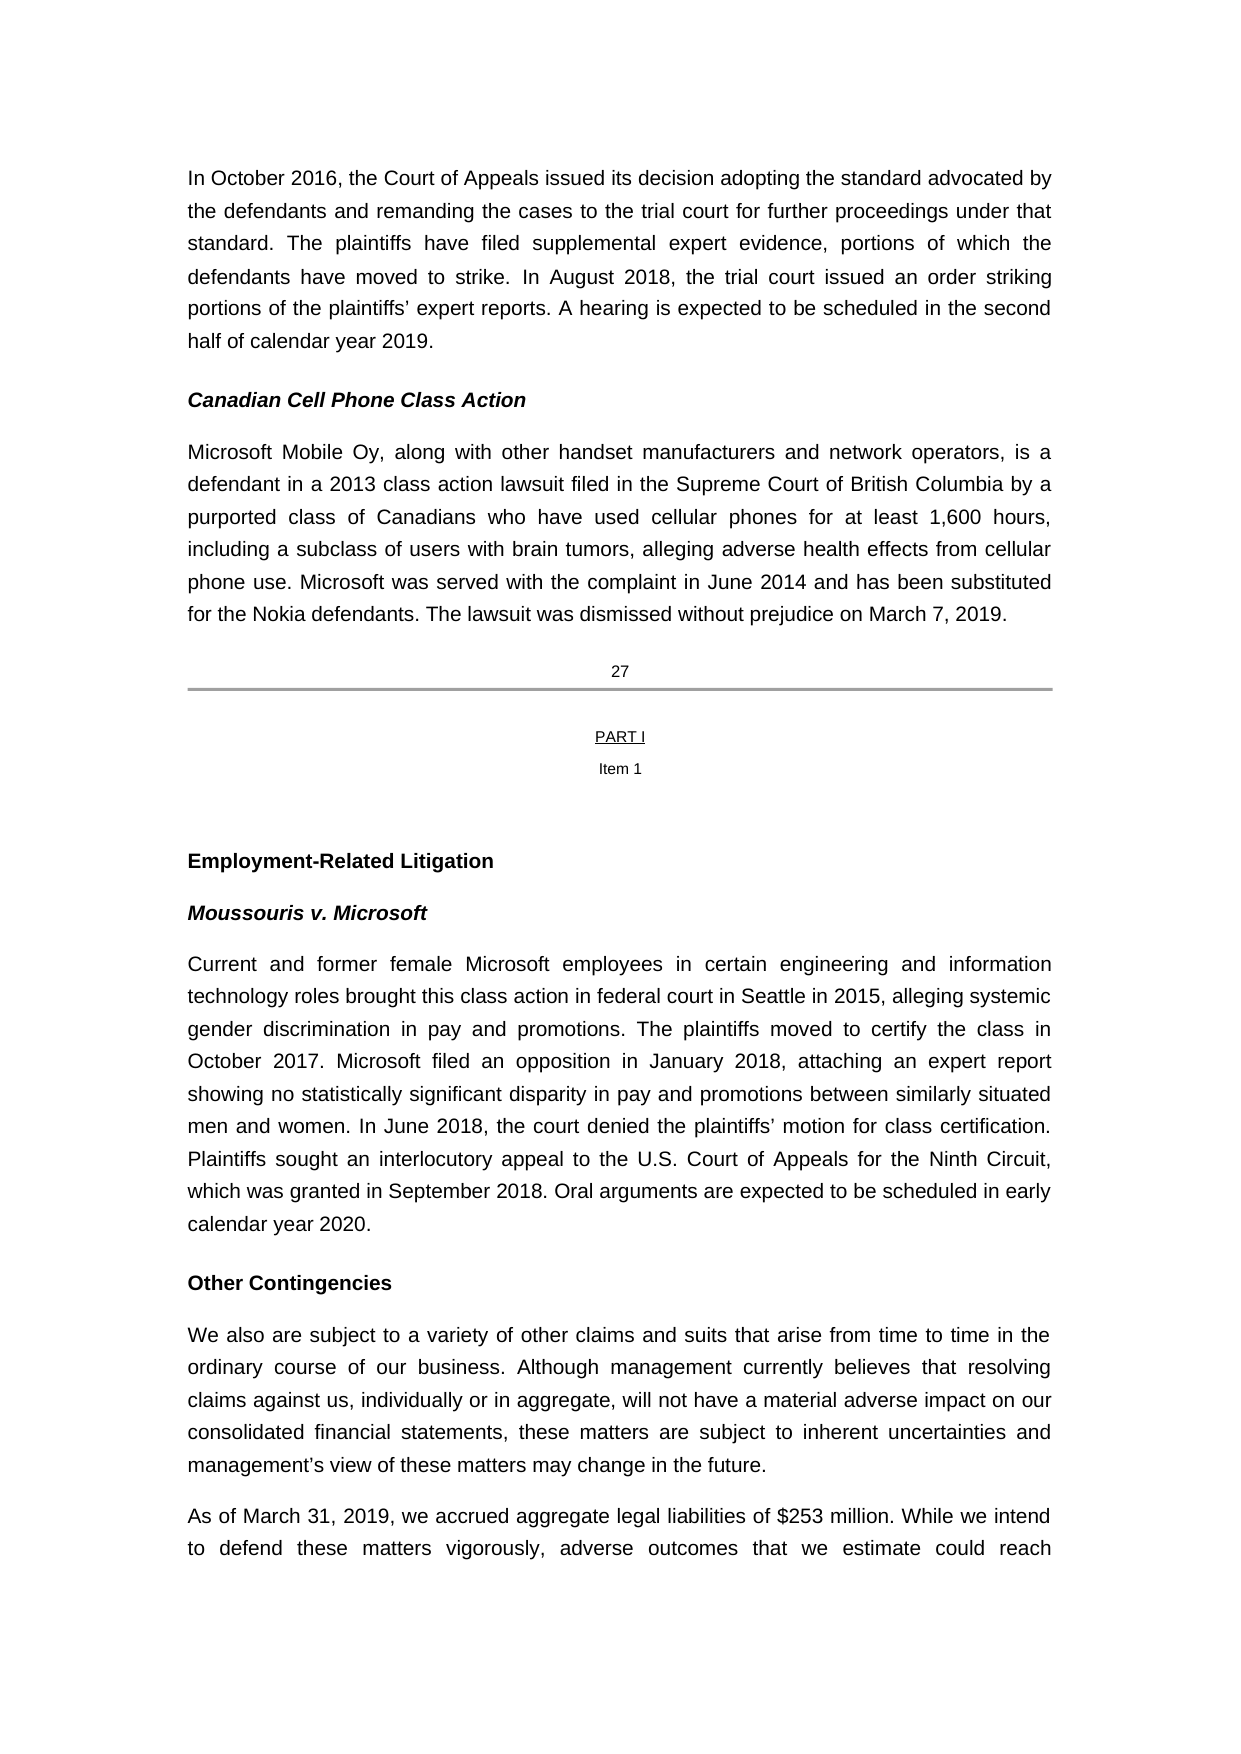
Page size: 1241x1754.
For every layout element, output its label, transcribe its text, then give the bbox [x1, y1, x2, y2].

text Canadian Cell Phone Class Action [187, 384, 1053, 417]
text Microsoft Mobile Oy, along with other handset manufacturers and network operators, is a defendant in a 2013 class action lawsuit filed in the Supreme Court of British Columbia by a purported class of Canadians who have used cellular phones for at least 1,600 hours, including a subclass of users with brain tumors, alleging adverse health effects from cellular phone use. Microsoft was served with the complaint in June 2014 and has been substituted for the Nokia defendants. The lawsuit was dismissed without prejudice on March 7, 2019. [187, 435, 1053, 630]
text 27 [187, 655, 1053, 687]
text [187, 162, 1053, 357]
text Employment-Related Litigation [187, 845, 1053, 877]
text Item 1 [187, 753, 1053, 785]
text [187, 1499, 1053, 1564]
text Moussouris v. Microsoft [187, 896, 1053, 929]
text We also are subject to a variety of other claims and suits that arise from time to time in the ordinary course of our business. Although management currently believes that resolving claims against us, individually or in aggregate, will not have a material adverse impact on our consolidated financial statements, these matters are subject to inherent uncertainties and management’s view of these matters may change in the future. [187, 1318, 1053, 1481]
text Current and former female Microsoft employees in certain engineering and information technology roles brought this class action in federal court in Seattle in 2015, alleging systemic gender discrimination in pay and promotions. The plaintiffs moved to certify the class in October 2017. Microsoft filed an opposition in January 2018, attaching an expert report showing no statistically significant disparity in pay and promotions between similarly situated men and women. In June 2018, the court denied the plaintiffs’ motion for class certification. Plaintiffs sought an interlocutory appeal to the U.S. Court of Appeals for the Ninth Circuit, which was granted in September 2018. Oral arguments are expected to be scheduled in early calendar year 2020. [187, 947, 1053, 1240]
text Other Contingencies [187, 1267, 1053, 1299]
text PART I [187, 720, 1053, 753]
